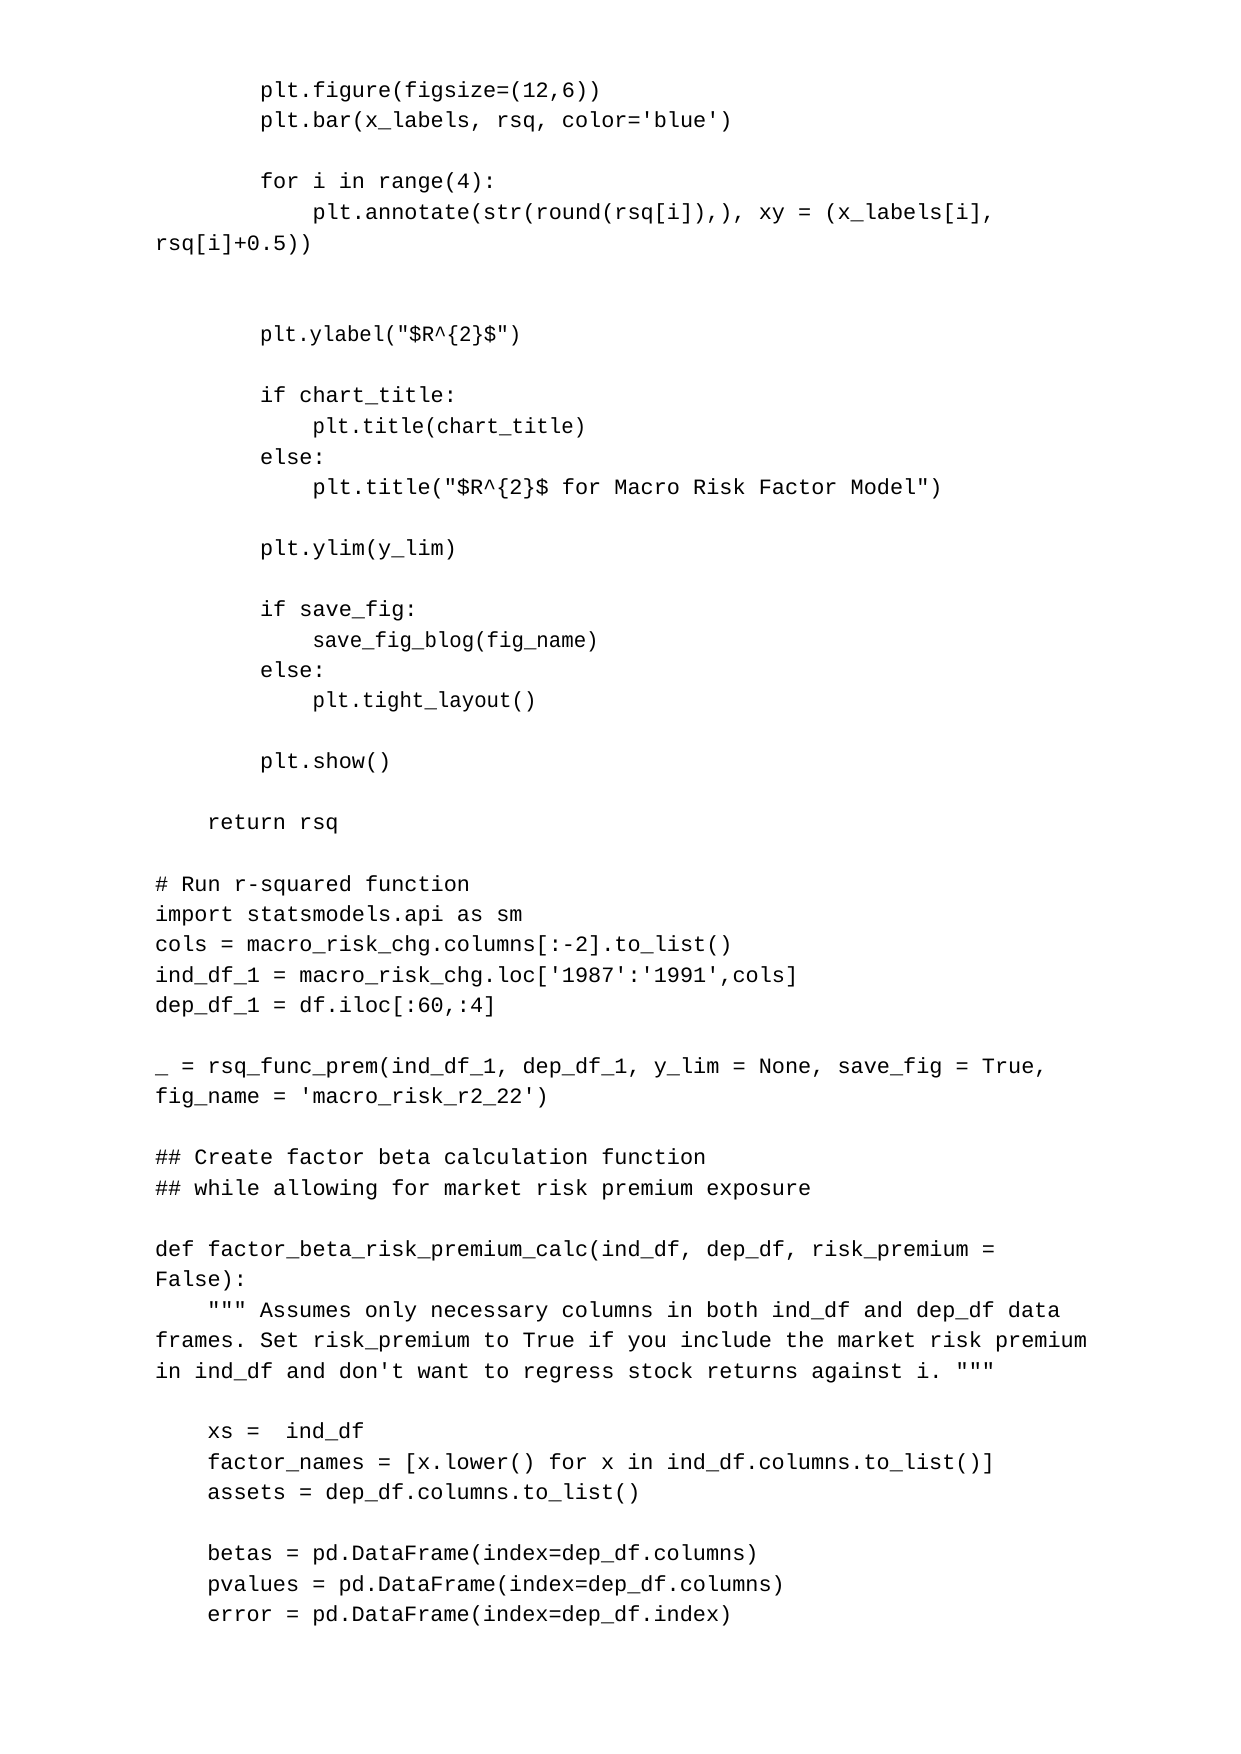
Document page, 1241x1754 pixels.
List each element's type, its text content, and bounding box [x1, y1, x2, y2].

text # Run r-squared function import statsmodels.api as sm [155, 873, 522, 928]
text def factor_beta_risk_premium_calc(ind_df, dep_df, risk_premium = False): [155, 1238, 997, 1293]
text cols = macro_risk_chg.columns[:-2].to_list() ind_df_1 = macro_risk_chg.loc['1987':'1991',cols] dep_df_1 = df.iloc[:60,:4] [155, 933, 799, 1019]
text factor_names = [x.lower() for x in ind_df.columns.to_list()] assets = dep_df.columns.to_list() [207, 1451, 996, 1506]
text _ = rsq_func_prem(ind_df_1, dep_df_1, y_lim = None, save_fig = True, fig_name = 'macro_risk_r2_22') [155, 1055, 1049, 1110]
text plt.figure(figsize=(12,6)) plt.bar(x_labels, rsq, color='blue') [260, 79, 760, 134]
text return rsq [207, 811, 1098, 836]
text rsq[i]+0.5)) [155, 232, 1098, 256]
text xs = ind_df [207, 1421, 1098, 1445]
text plt.tight_layout() plt.show() [260, 689, 639, 775]
text plt.title("$R^{2}$ for Macro Risk Factor Model") plt.ylim(y_lim) [260, 476, 944, 562]
text for i in range(4): [260, 170, 1098, 195]
text if save_fig: [260, 598, 1098, 623]
text plt.ylabel("$R^{2}$") if chart_title: [260, 288, 546, 409]
text save_fig_blog(fig_name) else: [260, 629, 639, 684]
text plt.title(chart_title) else: [260, 415, 639, 471]
text """ Assumes only necessary columns in both ind_df and dep_df data frames. Set risk_premium to True if you include the market risk premium in ind_df and don't want to regress stock returns against i. """ [155, 1299, 1088, 1384]
text ## while allowing for market risk premium exposure [155, 1177, 1098, 1202]
text betas = pd.DataFrame(index=dep_df.columns) pvalues = pd.DataFrame(index=dep_df.columns) error = pd.DataFrame(index=dep_df.index) [207, 1542, 786, 1628]
text plt.annotate(str(round(rsq[i]),), xy = (x_labels[i], [312, 201, 1098, 226]
text ## Create factor beta calculation function [155, 1146, 1098, 1171]
